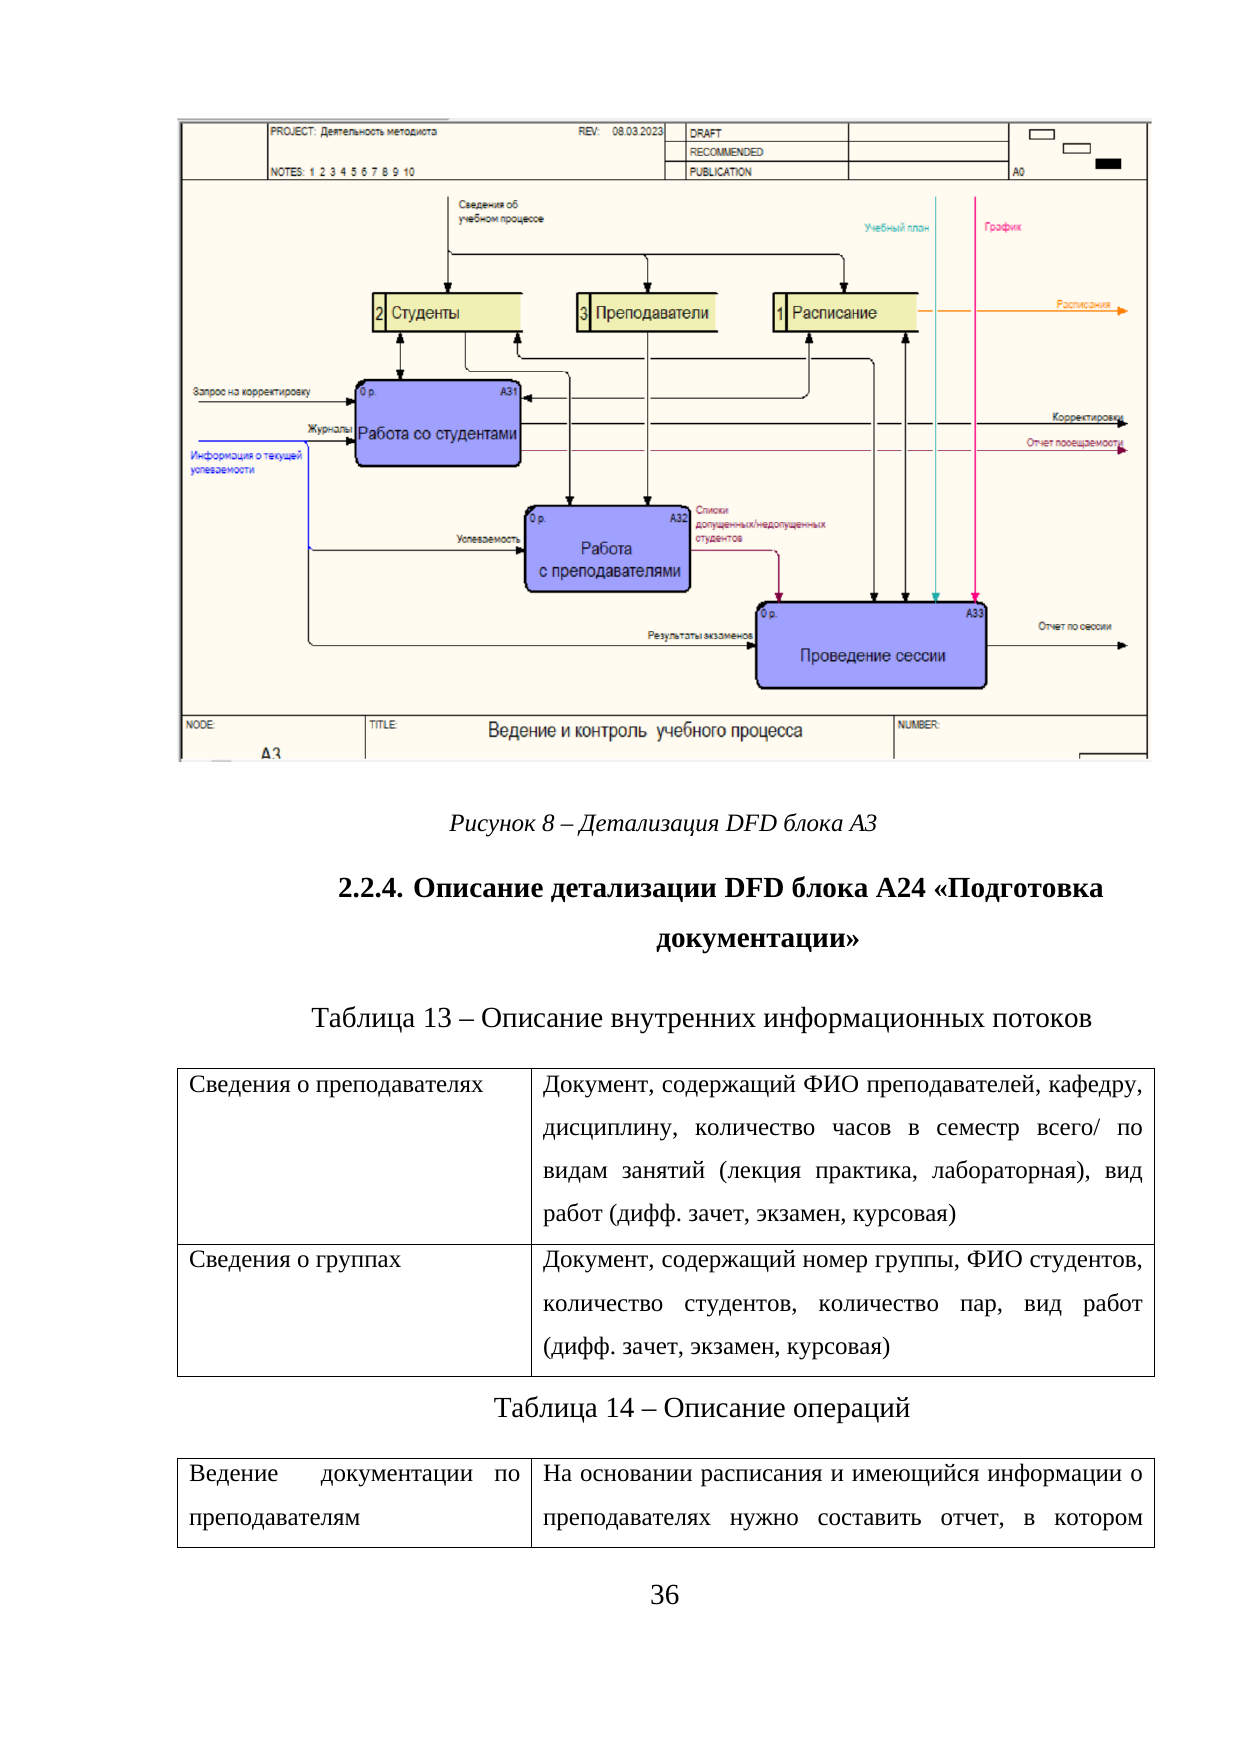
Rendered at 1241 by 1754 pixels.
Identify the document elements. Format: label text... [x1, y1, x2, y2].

list Таблица 14 – Описание операций [252, 1390, 1152, 1423]
picture [177, 118, 1152, 762]
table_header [532, 1459, 1154, 1547]
text Рисунок 8 – Детализация DFD блока А3 [177, 808, 1152, 837]
subtitle Описание детализации DFD блока А24 «Подготовка документации» [290, 870, 1152, 954]
list Таблица 13 – Описание внутренних информационных потоков [252, 1000, 1152, 1033]
table_header Документ, содержащий ФИО преподавателей, кафедру, дисциплину, количество часов в семестр всего/ по видам занятий (лекция практика, лабораторная), вид работ (дифф. зачет, экзамен, курсовая) [532, 1069, 1154, 1243]
table_cell Документ, содержащий номер группы, ФИО студентов, количество студентов, количество пар, вид работ (дифф. зачет, экзамен, курсовая) [532, 1245, 1154, 1376]
table_header Сведения о преподавателях [178, 1069, 531, 1243]
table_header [178, 1459, 531, 1547]
table_cell Сведения о группах [178, 1245, 531, 1376]
